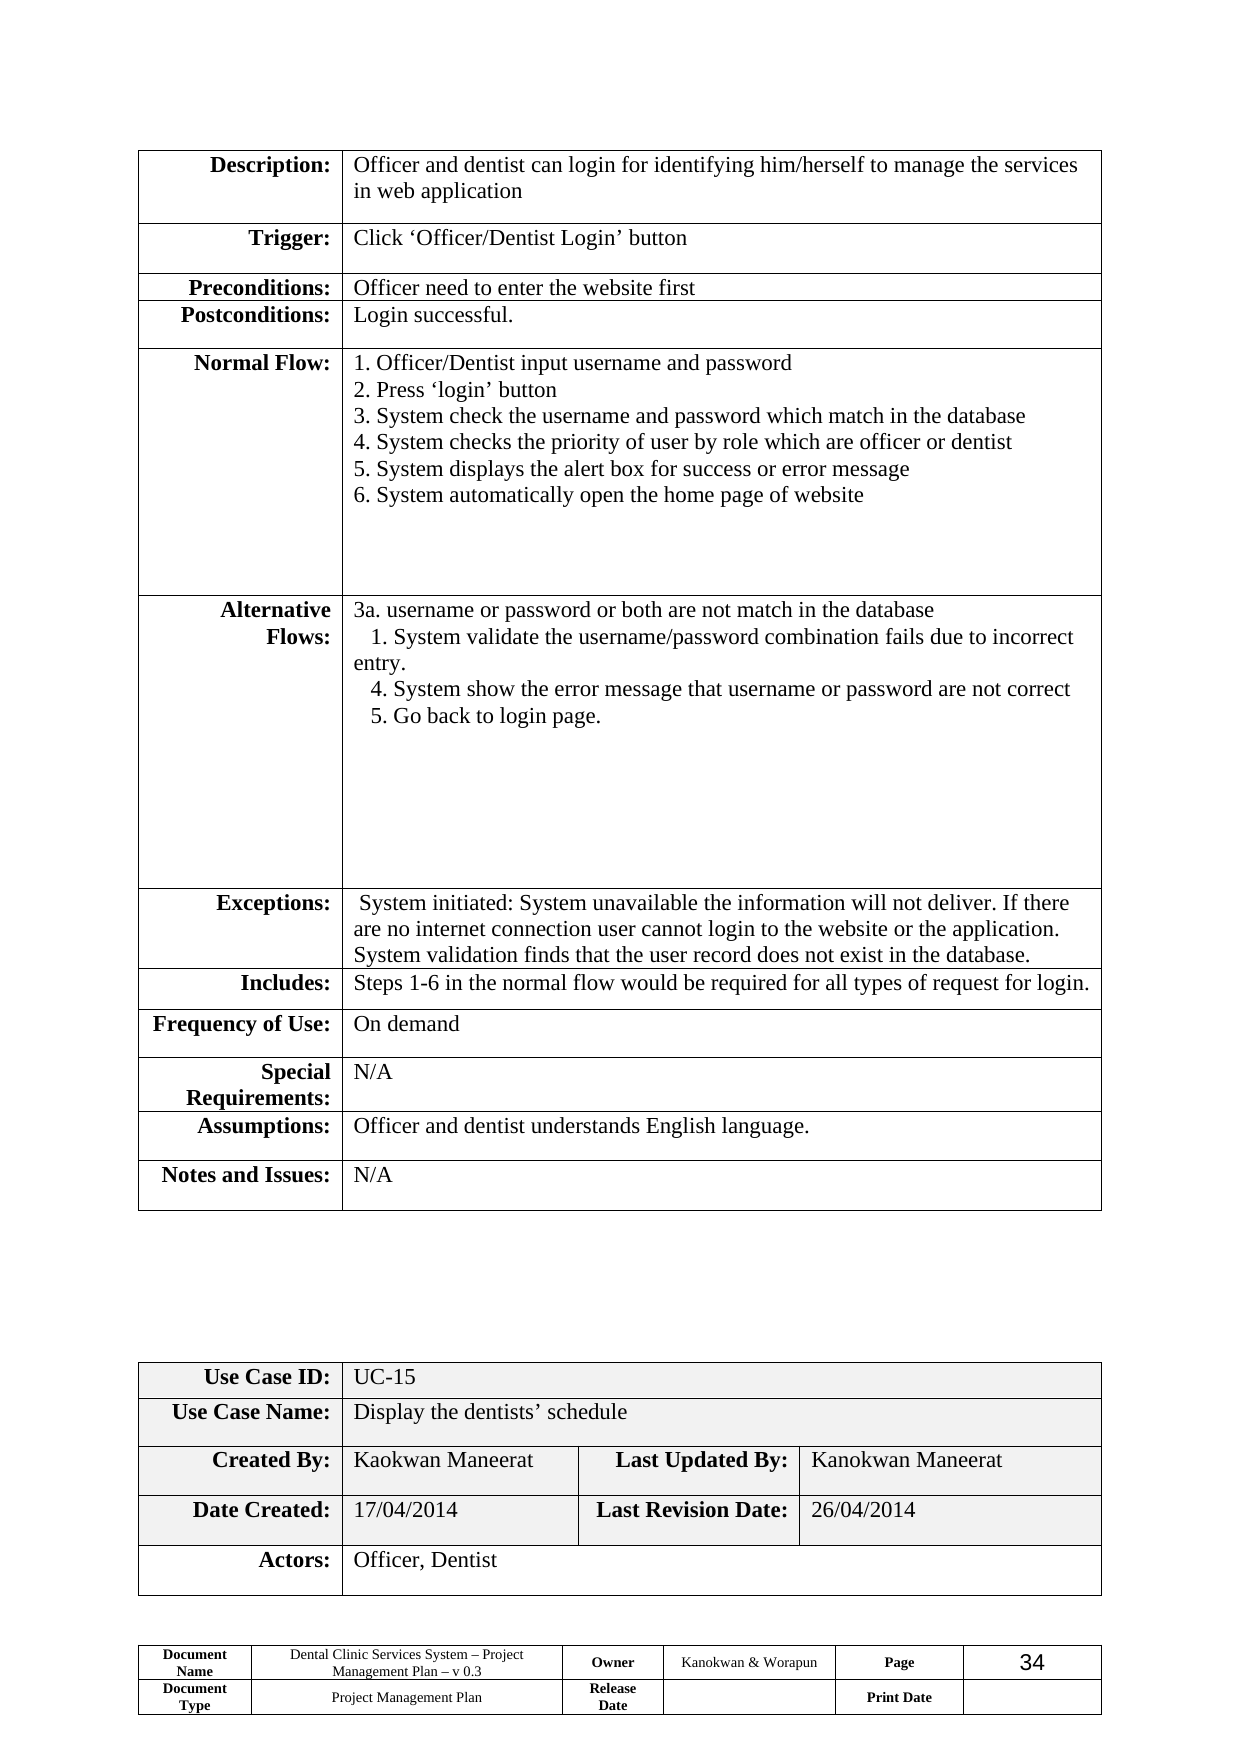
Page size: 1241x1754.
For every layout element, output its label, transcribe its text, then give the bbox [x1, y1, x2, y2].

table_header UC-15 [343, 1363, 1101, 1397]
table_cell Steps 1-6 in the normal flow would be required for all types of request for login. [343, 969, 1101, 1009]
table_cell Last Revision Date: [579, 1496, 799, 1545]
table_cell Special Requirements: [139, 1058, 342, 1111]
table_cell N/A [343, 1161, 1101, 1210]
table_cell Kaokwan Maneerat [343, 1447, 578, 1495]
table_cell Kanokwan Maneerat [800, 1447, 1101, 1495]
table_cell 3a. username or password or both are not match in the database 1. System validate the username/password combination fails due to incorrect entry. 4. System show the error message that username or password are not correct 5. Go back to login page. [343, 596, 1101, 887]
table_cell System initiated: System unavailable the information will not deliver. If there are no internet connection user cannot login to the website or the application. System validation finds that the user record does not exist in the database. [343, 889, 1101, 968]
table_cell Login successful. [343, 301, 1101, 348]
table_cell Officer, Dentist [343, 1546, 1101, 1594]
table_cell Date Created: [139, 1496, 342, 1545]
table_cell Created By: [139, 1447, 342, 1495]
table_cell N/A [343, 1058, 1101, 1111]
table_cell Trigger: [139, 224, 342, 273]
table_cell Normal Flow: [139, 349, 342, 595]
table_cell Exceptions: [139, 889, 342, 968]
table_cell Officer and dentist can login for identifying him/herself to manage the services in web application [343, 151, 1101, 223]
table_cell Notes and Issues: [139, 1161, 342, 1210]
table_cell Preconditions: [139, 274, 342, 300]
table_cell Description: [139, 151, 342, 223]
table_cell Frequency of Use: [139, 1010, 342, 1057]
table_header Use Case ID: [139, 1363, 342, 1397]
table_cell 17/04/2014 [343, 1496, 578, 1545]
table_cell Last Updated By: [579, 1447, 799, 1495]
table_cell Alternative Flows: [139, 596, 342, 887]
table_cell Use Case Name: [139, 1399, 342, 1446]
table_cell Actors: [139, 1546, 342, 1594]
table_cell Officer need to enter the website first [343, 274, 1101, 300]
table_cell Assumptions: [139, 1112, 342, 1160]
table_cell Includes: [139, 969, 342, 1009]
table_cell On demand [343, 1010, 1101, 1057]
table_cell Click ‘Officer/Dentist Login’ button [343, 224, 1101, 273]
table_cell Officer and dentist understands English language. [343, 1112, 1101, 1160]
table_cell Postconditions: [139, 301, 342, 348]
table_cell 26/04/2014 [800, 1496, 1101, 1545]
table_cell 1. Officer/Dentist input username and password 2. Press ‘login’ button 3. System check the username and password which match in the database 4. System checks the priority of user by role which are officer or dentist 5. System displays the alert box for success or error message 6. System automatically open the home page of website [343, 349, 1101, 595]
table_cell Display the dentists’ schedule [343, 1399, 1101, 1446]
